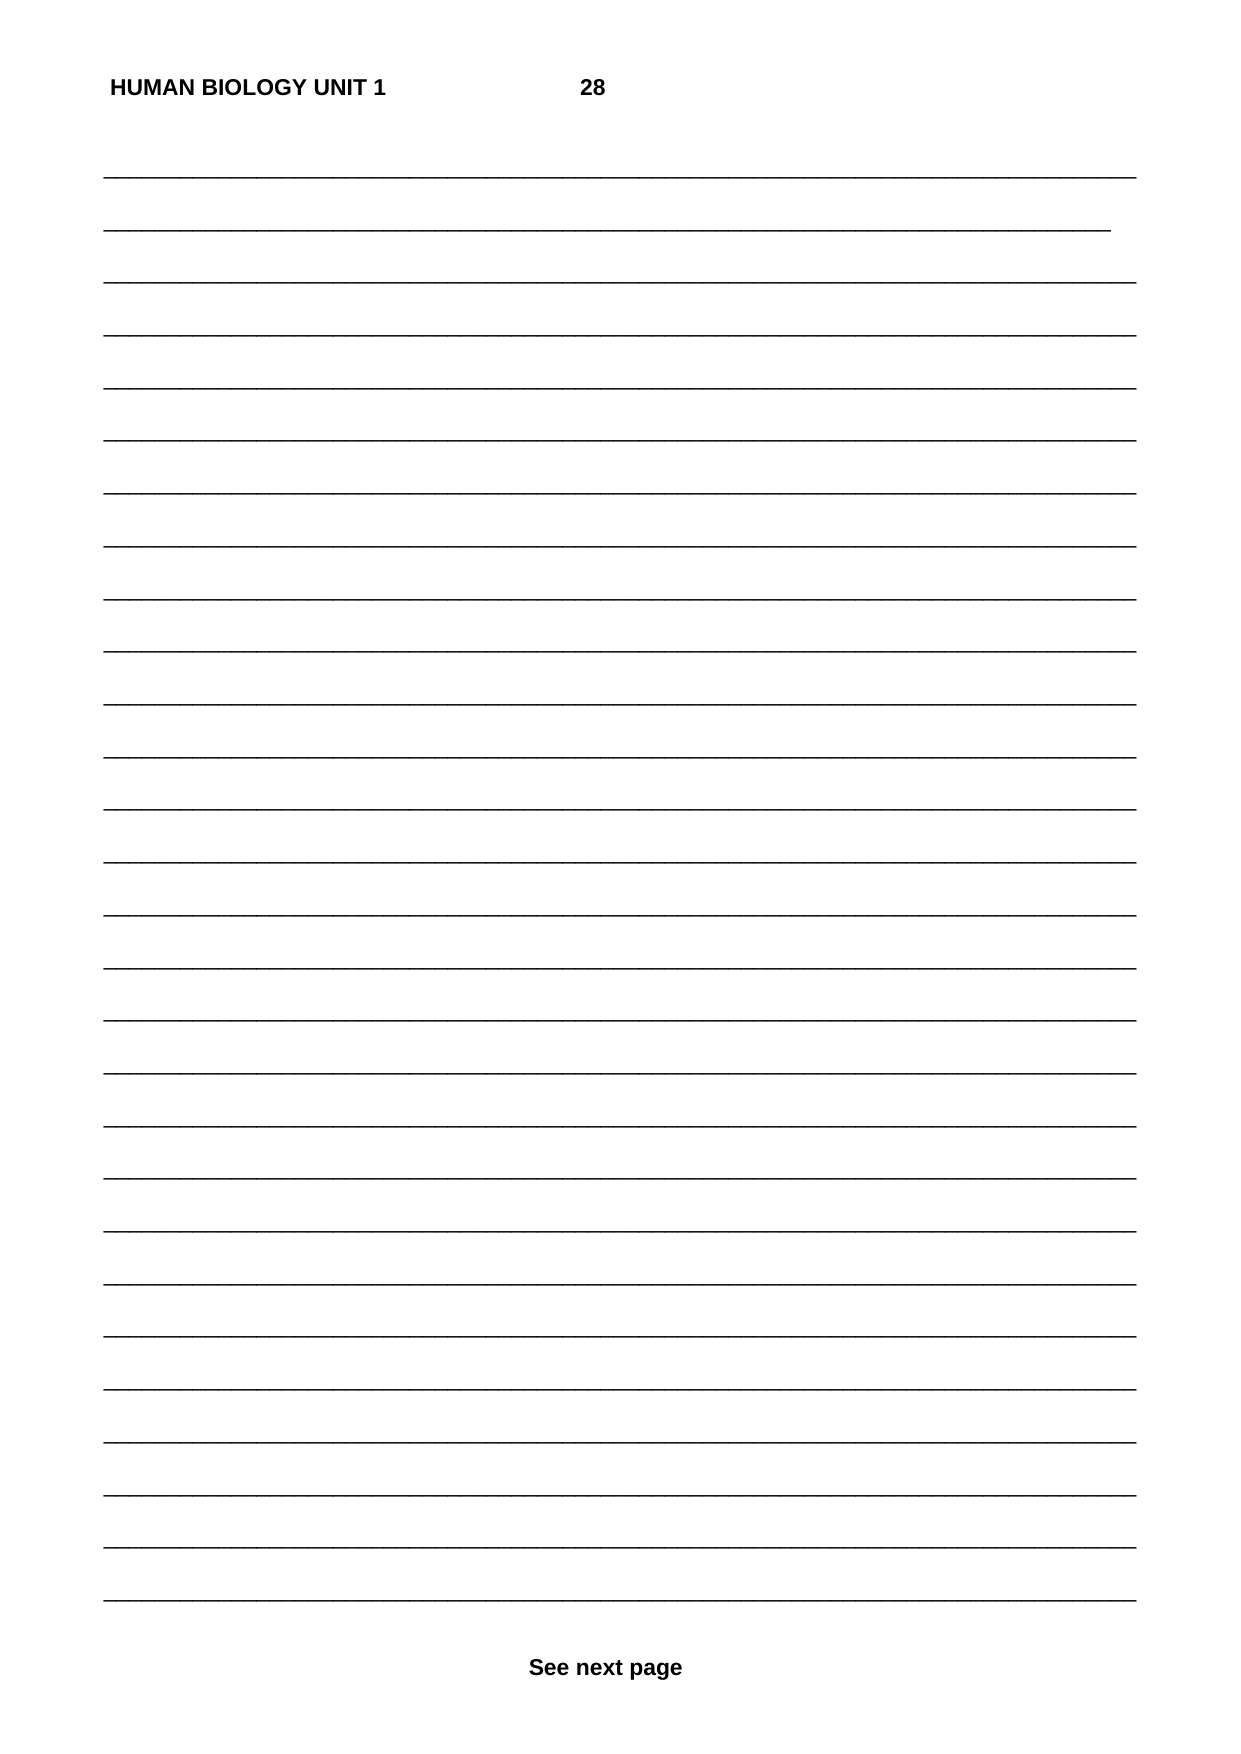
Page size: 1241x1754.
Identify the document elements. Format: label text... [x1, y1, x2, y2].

text ________________________________________________________________________________________________________________________________________________________________ [103, 153, 1137, 232]
text __________________________________________________________________________________________________________________________________________________________________________________________________________________________________________________________________________________________________________________________________________________________________________________________________________________________________________________________________________________________________________________________________________________________________________________________________________________________________________________________________________________________________________________________________________________________________________________________________________________________________________________________________________________________________________________________________________________________________________________________________________________________________________________________________________________________________________________________________________________________________________________________________________________________________________________________________________________________________________________________________________________________________________________________________________________________________________________________________________________________________________________________________________________________________________________________________________________________________________________________________________________________________________________________________________________________________________________________________________________________________________________________________________________________________________________________________________________________________________________________________________________________________________________________________________________________________________________________________________________________________________________________ [103, 258, 1137, 1602]
